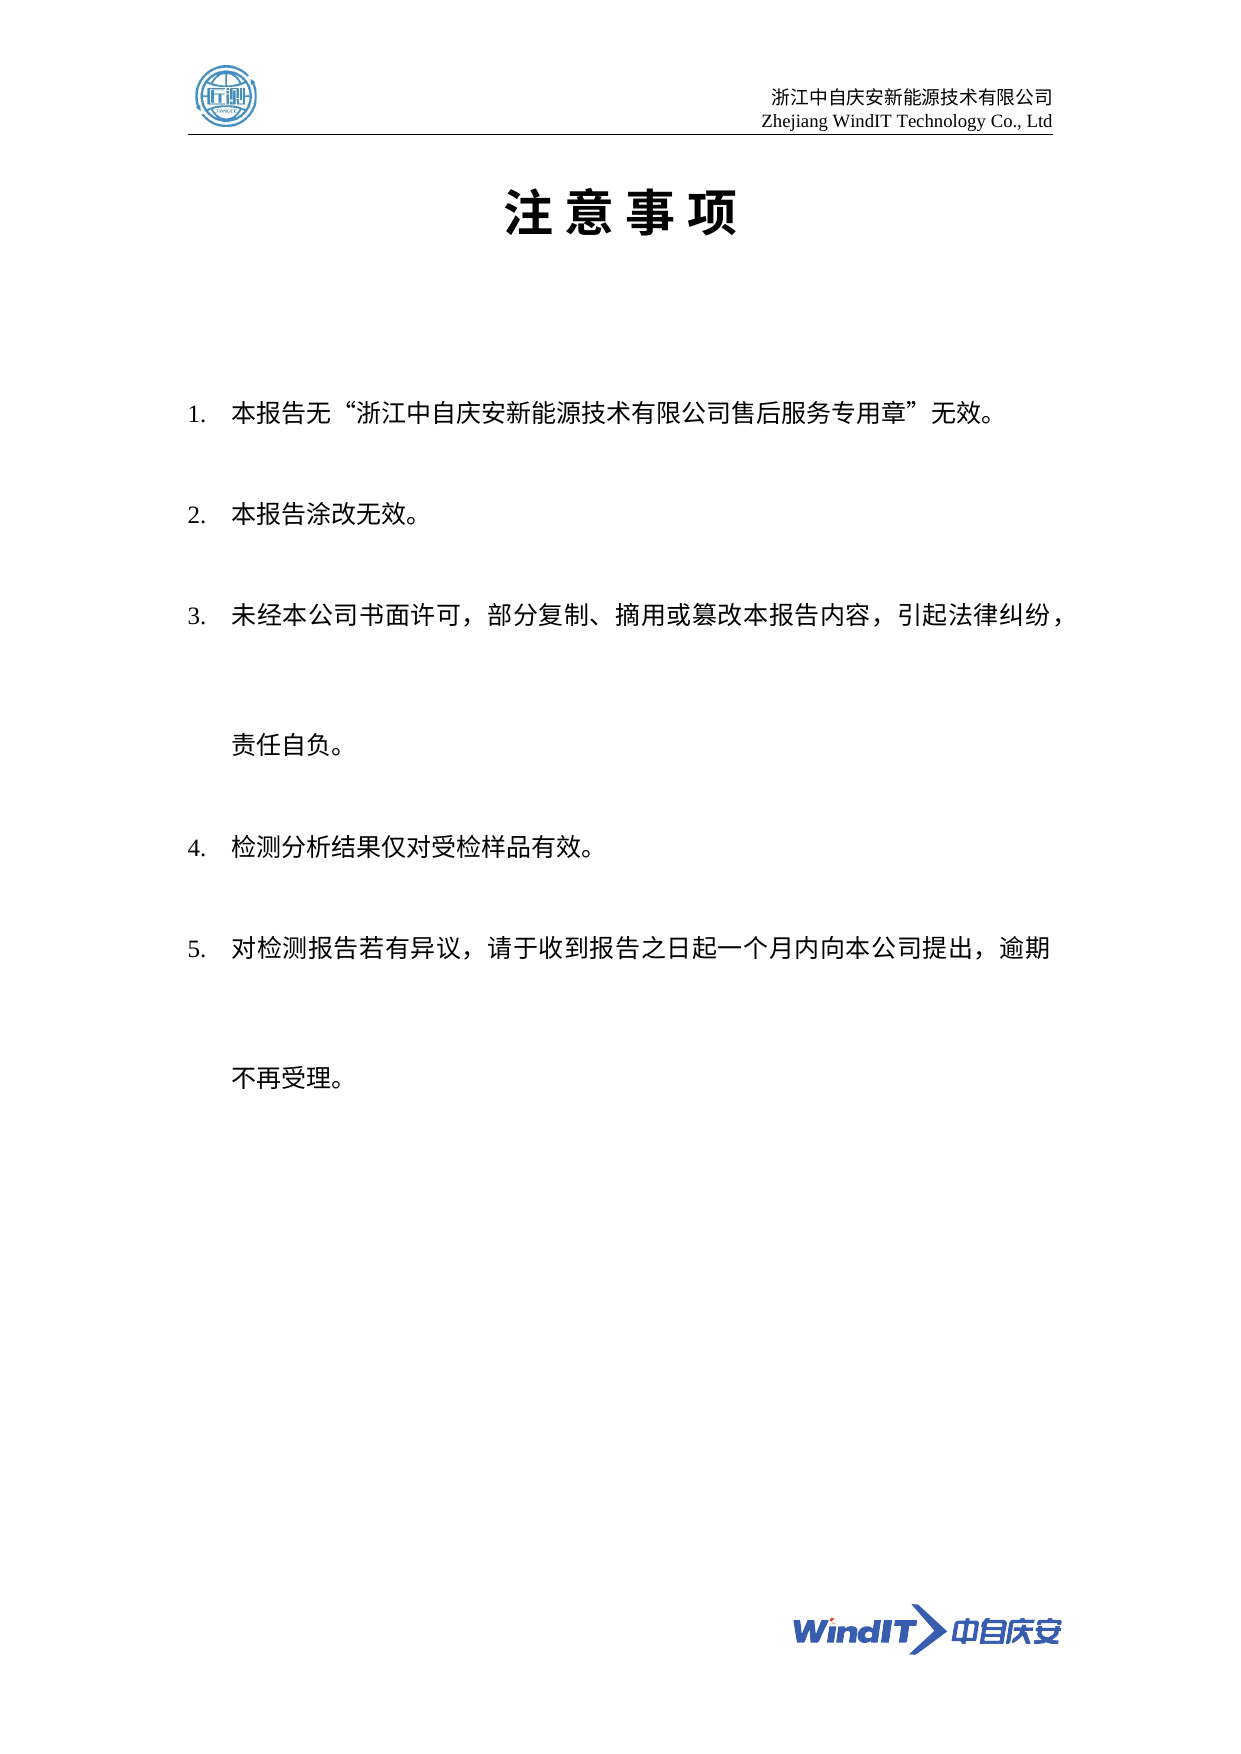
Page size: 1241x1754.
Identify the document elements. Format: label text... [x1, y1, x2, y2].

list 本报告涂改无效。 [187, 480, 1053, 545]
text 注 意 事 项 [187, 161, 1053, 259]
list 对检测报告若有异议，请于收到报告之日起一个月内向本公司提出，逾期不再受理。 [187, 914, 1053, 1109]
list 未经本公司书面许可，部分复制、摘用或篡改本报告内容，引起法律纠纷，责任自负。 [187, 581, 1053, 776]
picture [793, 1604, 1062, 1655]
picture [195, 65, 257, 127]
list 本报告无“浙江中自庆安新能源技术有限公司售后服务专用章”无效。 [187, 379, 1053, 444]
list 检测分析结果仅对受检样品有效。 [187, 813, 1053, 878]
